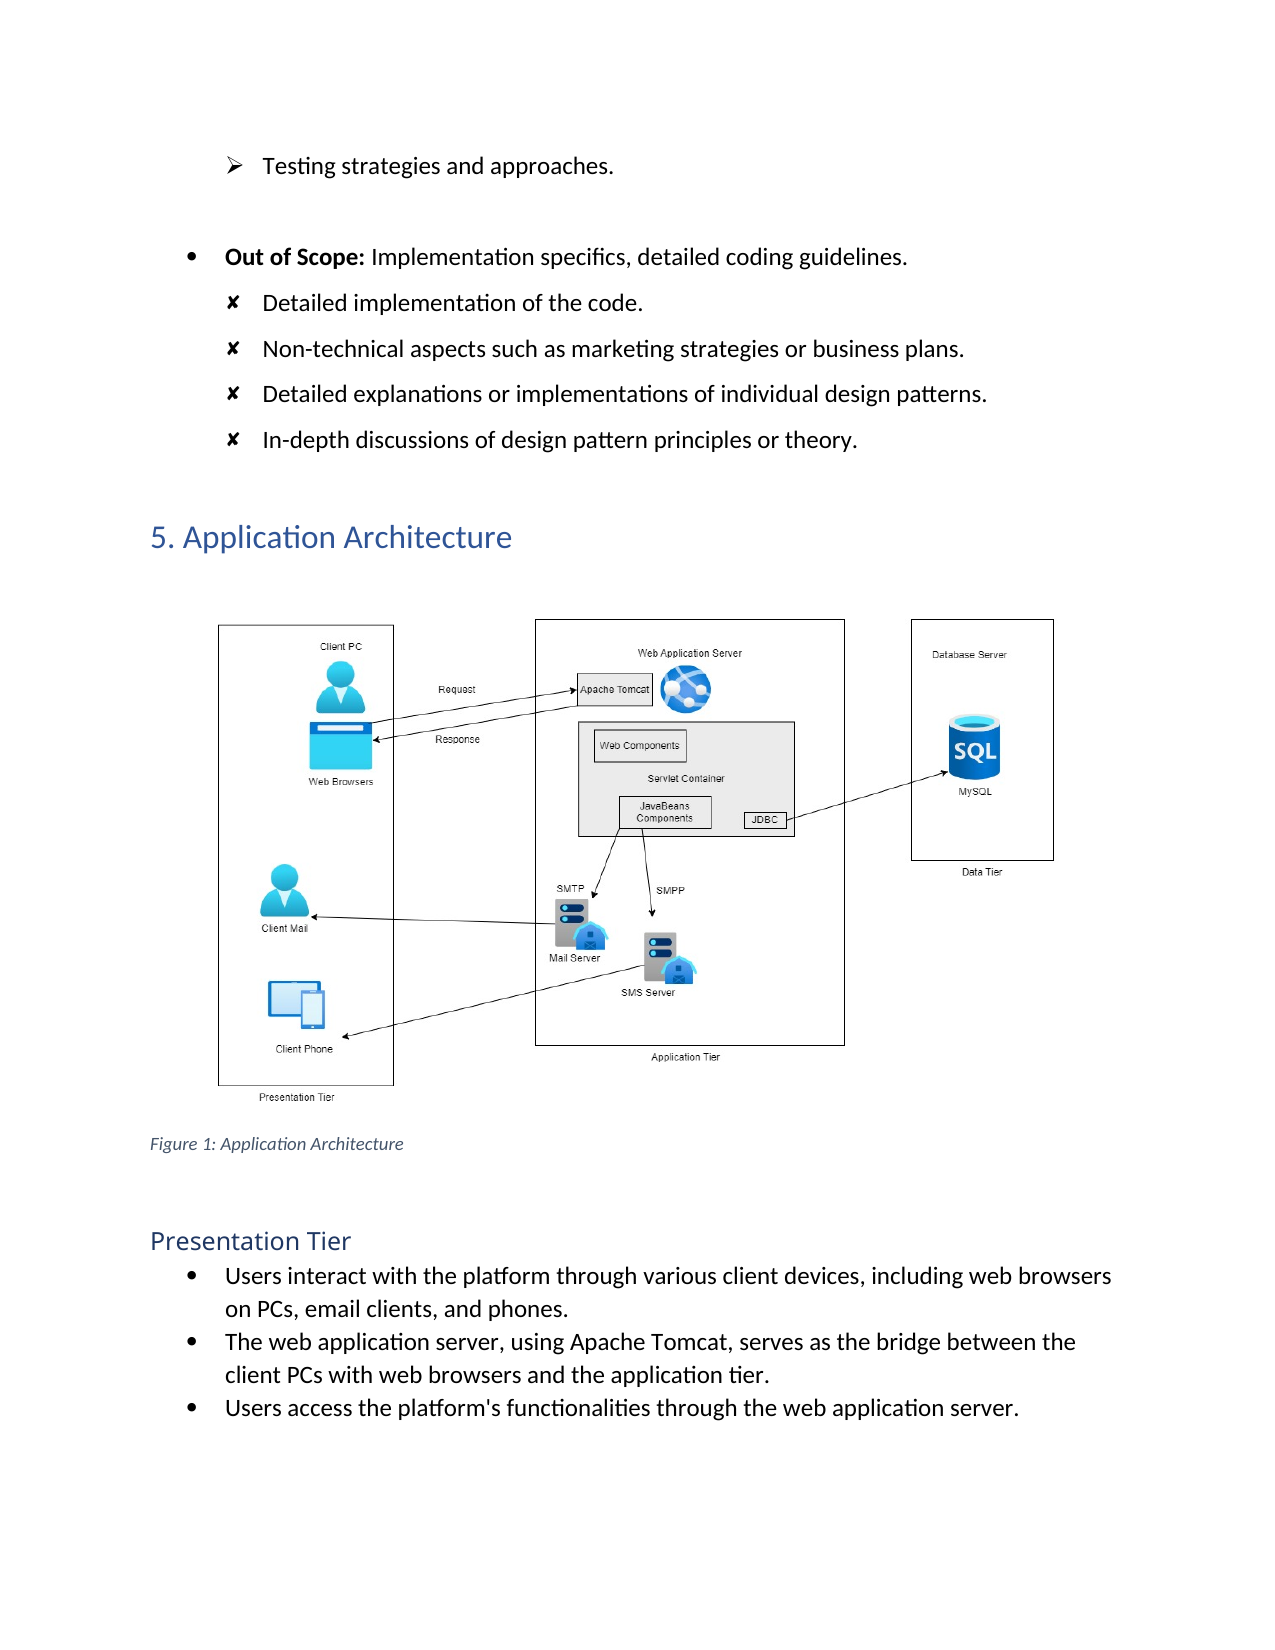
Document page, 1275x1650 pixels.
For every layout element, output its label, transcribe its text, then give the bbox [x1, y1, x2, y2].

list Detailed explanations or implementations of individual design patterns. [225, 379, 1125, 409]
list The web application server, using Apache Tomcat, serves as the bridge between the client PCs with web browsers and the application tier. [187, 1326, 1125, 1389]
list Testing strategies and approaches. [225, 150, 1125, 181]
list Non-technical aspects such as marketing strategies or business plans. [225, 333, 1125, 363]
subtitle 5. Application Architecture [150, 516, 1125, 579]
text Figure 1: Application Architecture [150, 1133, 1125, 1156]
subtitle Presentation Tier [150, 1223, 1125, 1257]
list In-depth discussions of design pattern principles or theory. [225, 424, 1125, 455]
list Out of Scope: Implementation specifics, detailed coding guidelines. [187, 241, 1125, 272]
list Users interact with the platform through various client devices, including web browsers on PCs, email clients, and phones. [187, 1260, 1125, 1323]
list Users access the platform's functionalities through the web application server. [187, 1392, 1125, 1422]
picture [150, 579, 1125, 1110]
list Detailed implementation of the code. [225, 287, 1125, 318]
